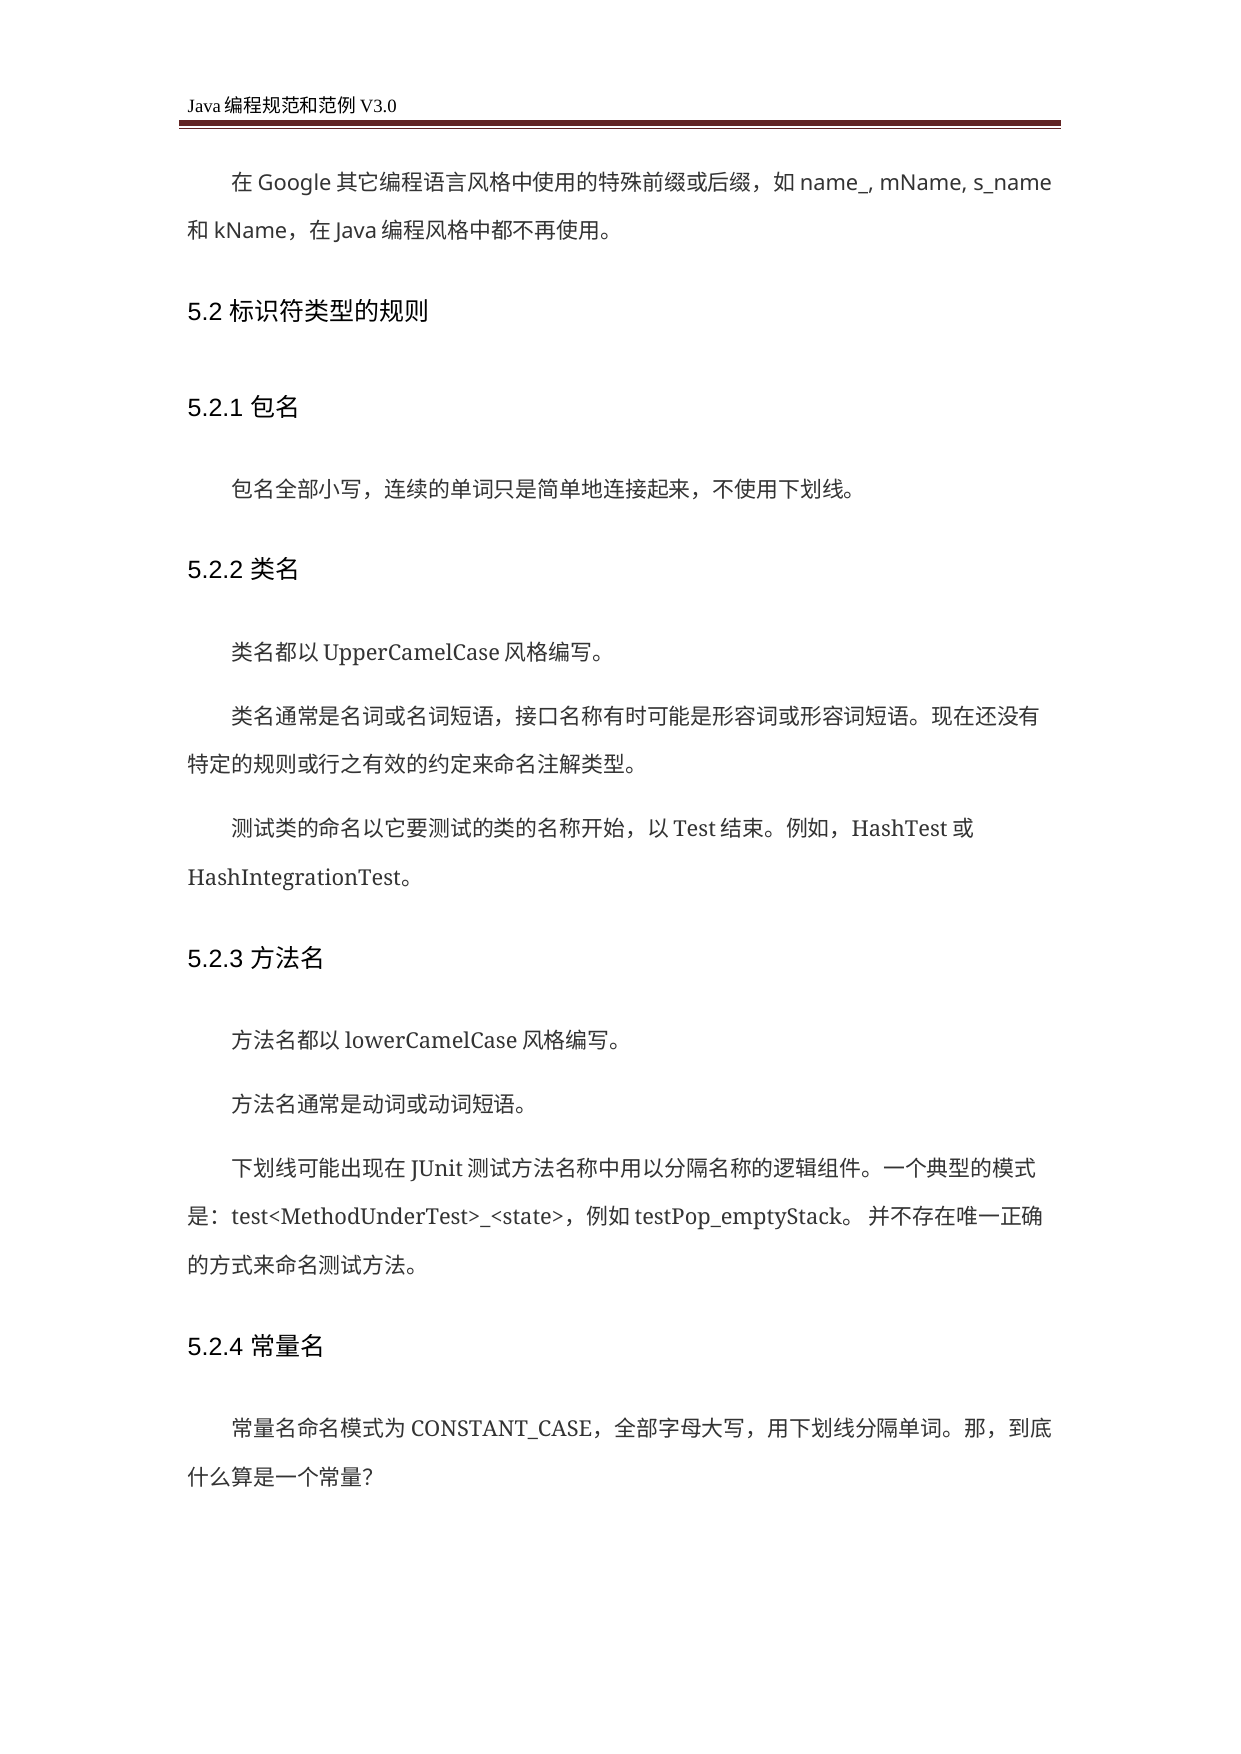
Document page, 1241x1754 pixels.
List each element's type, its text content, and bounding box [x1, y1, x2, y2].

text 类名都以UpperCamelCase风格编写。 [187, 634, 1053, 667]
text 在Google其它编程语言风格中使用的特殊前缀或后缀，如name_, mName, s_name和kName，在Java编程风格中都不再使用。 [187, 164, 1053, 246]
text 包名全部小写，连续的单词只是简单地连接起来，不使用下划线。 [187, 472, 1053, 504]
subtitle 5.2.1 包名 [187, 373, 1053, 438]
subtitle 5.2 标识符类型的规则 [187, 277, 1053, 342]
subtitle 5.2.4 常量名 [187, 1312, 1053, 1377]
text 类名通常是名词或名词短语，接口名称有时可能是形容词或形容词短语。现在还没有特定的规则或行之有效的约定来命名注解类型。 [187, 698, 1053, 779]
subtitle 5.2.2 类名 [187, 536, 1053, 601]
text 方法名通常是动词或动词短语。 [187, 1086, 1053, 1119]
subtitle 5.2.3 方法名 [187, 924, 1053, 989]
text 方法名都以lowerCamelCase风格编写。 [187, 1022, 1053, 1055]
text 下划线可能出现在JUnit测试方法名称中用以分隔名称的逻辑组件。一个典型的模式是：test<MethodUnderTest>_<state>，例如testPop_emptyStack。 并不存在唯一正确的方式来命名测试方法。 [187, 1150, 1053, 1280]
text 测试类的命名以它要测试的类的名称开始，以Test结束。例如，HashTest或HashIntegrationTest。 [187, 811, 1053, 892]
text 常量名命名模式为CONSTANT_CASE，全部字母大写，用下划线分隔单词。那，到底什么算是一个常量？ [187, 1411, 1053, 1492]
